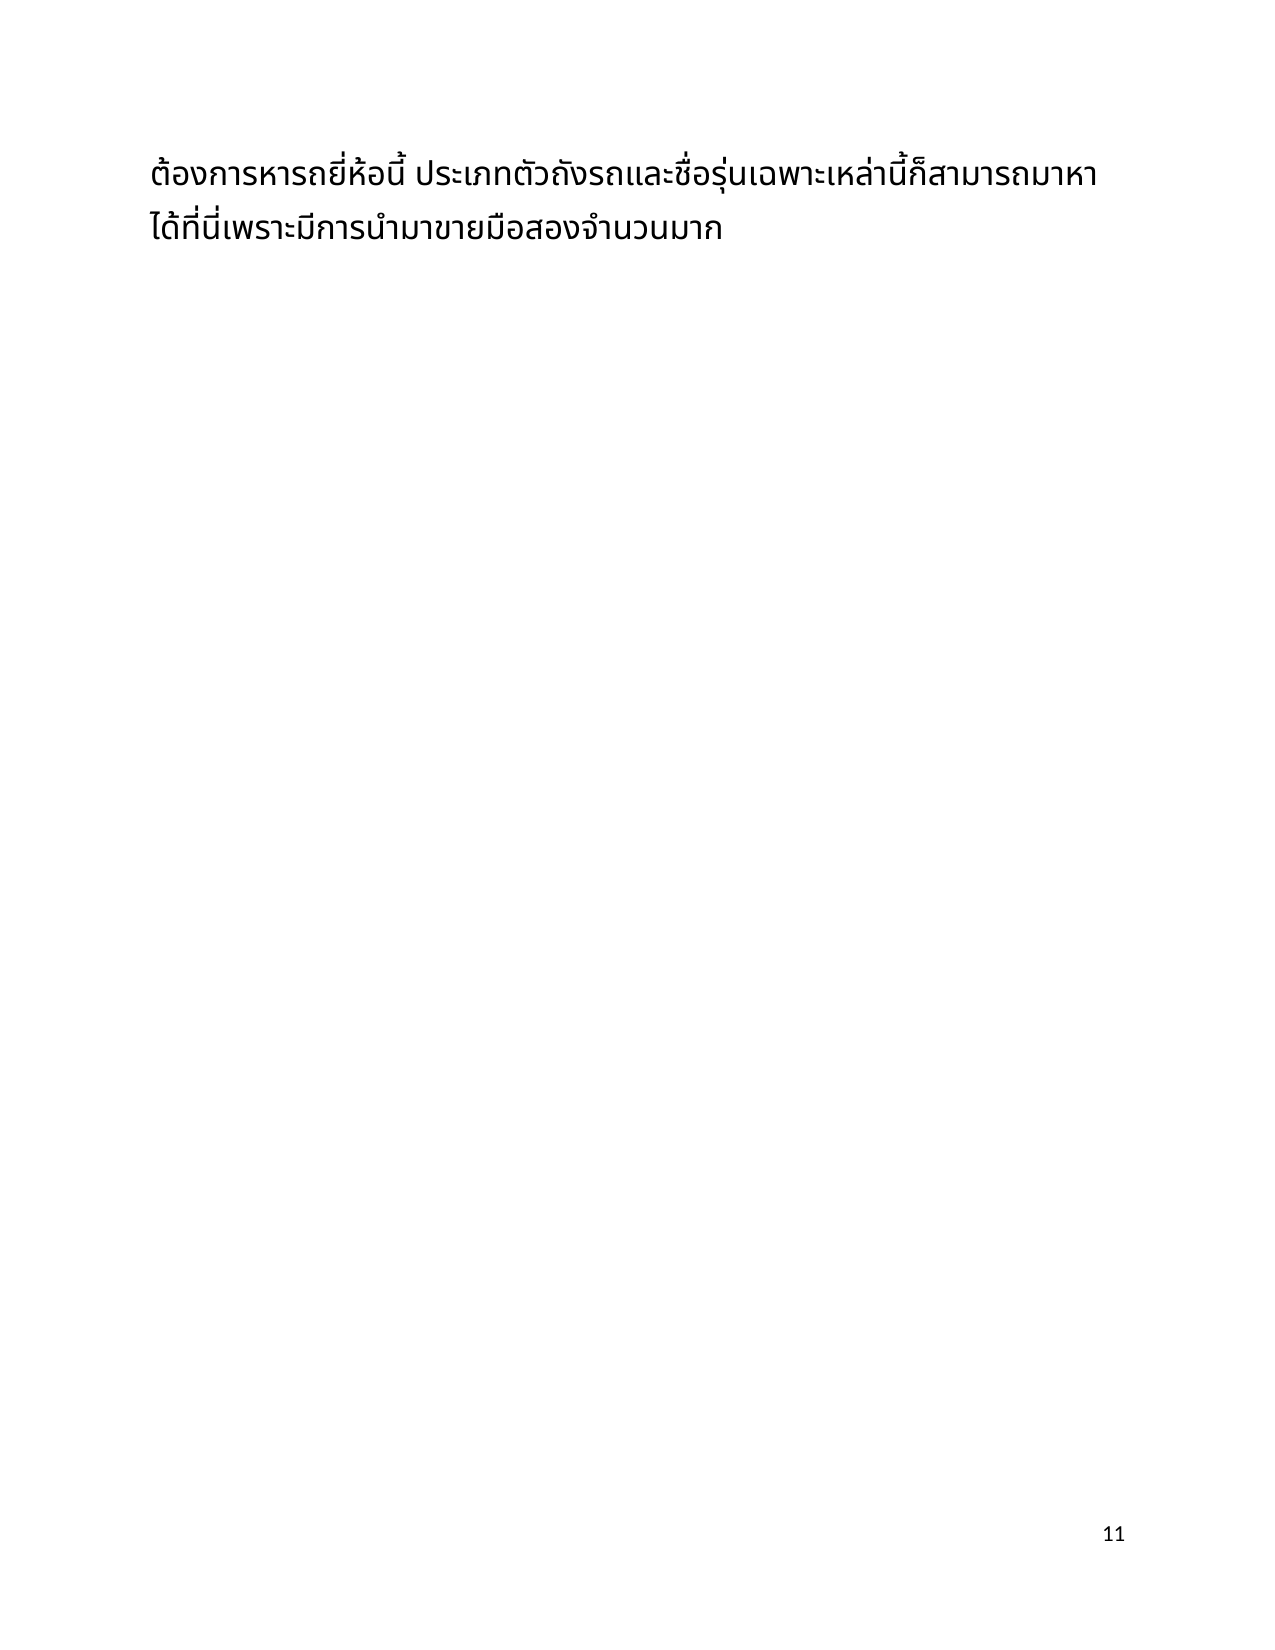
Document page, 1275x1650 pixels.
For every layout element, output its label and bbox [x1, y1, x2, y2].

text [150, 150, 1125, 255]
